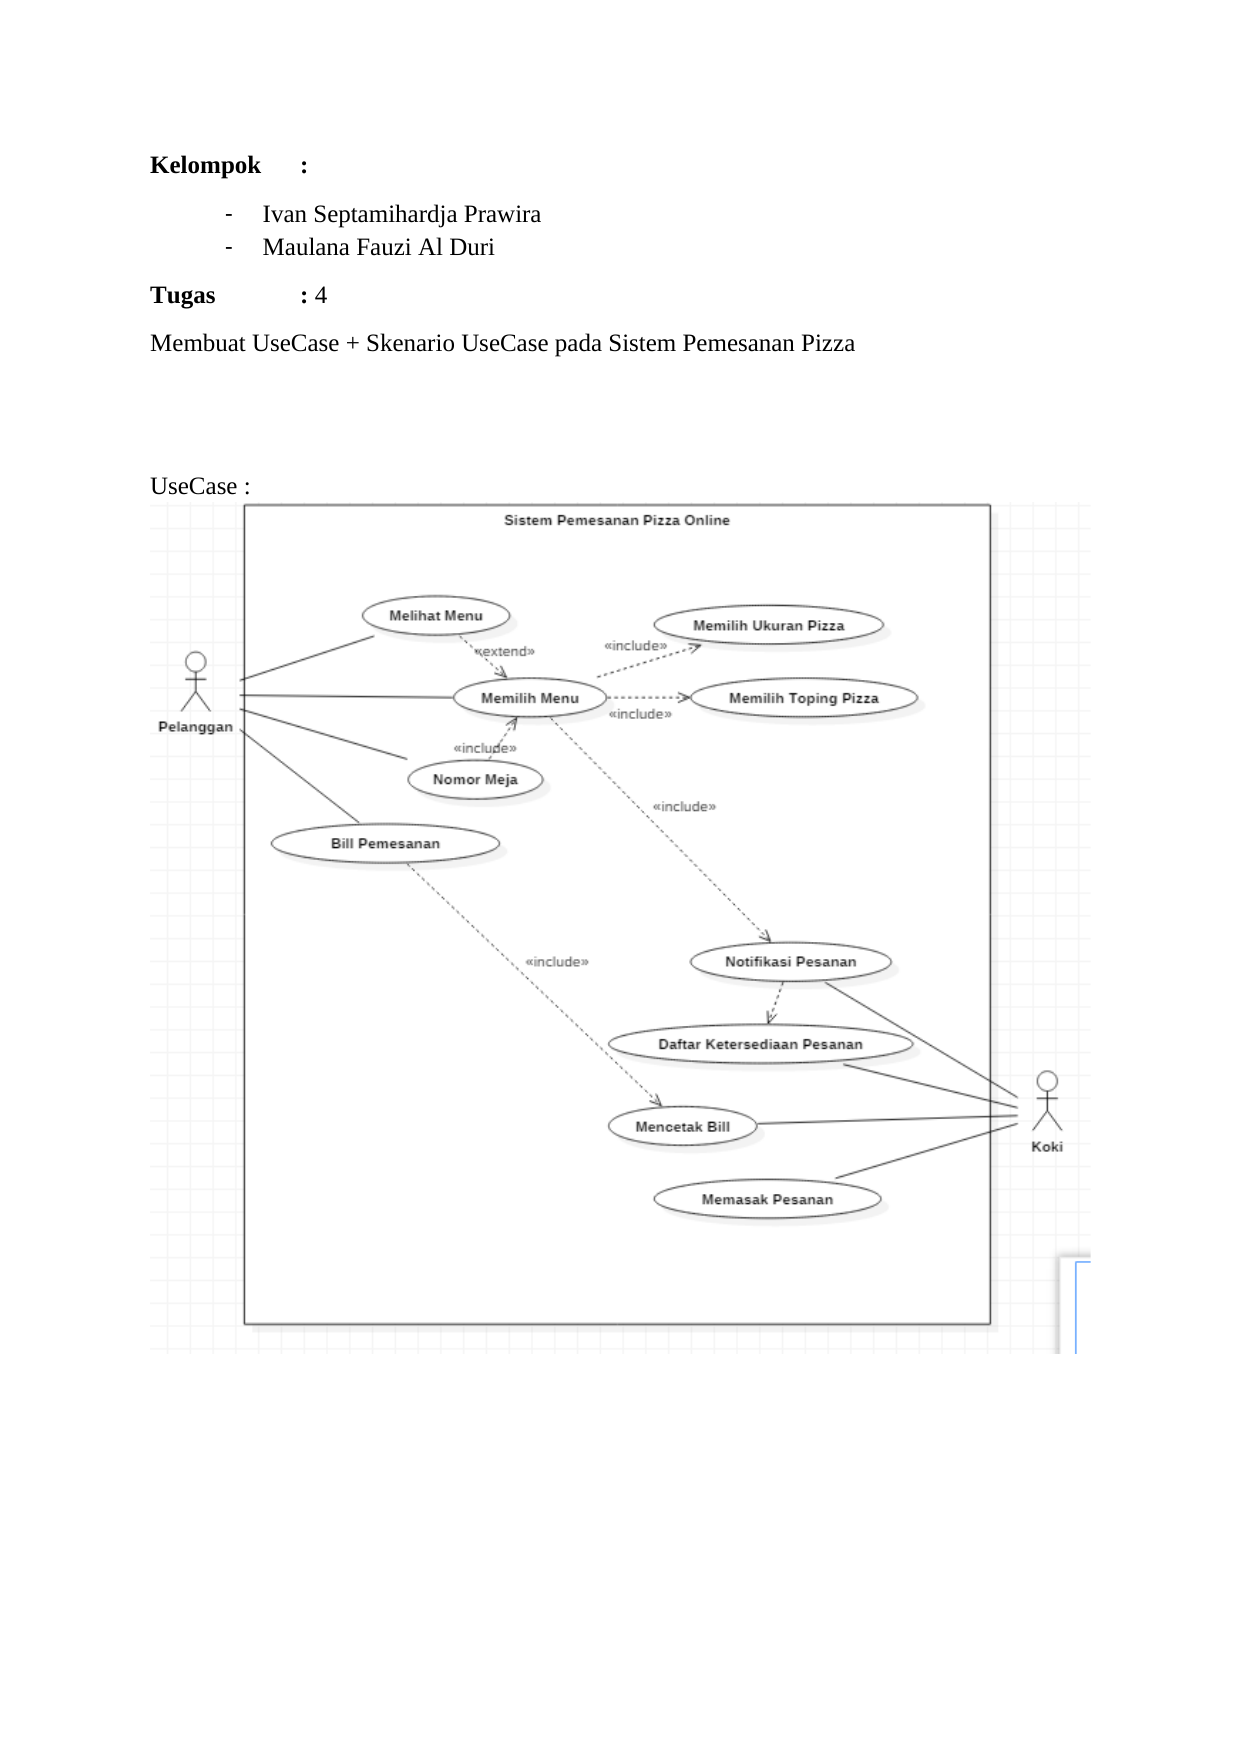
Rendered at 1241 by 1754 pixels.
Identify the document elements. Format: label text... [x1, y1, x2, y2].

picture [150, 502, 1091, 1354]
text Tugas : 4 [150, 280, 1090, 309]
list Maulana Fauzi Al Duri [225, 231, 1090, 261]
text Kelompok : [150, 150, 1090, 179]
text UseCase : [150, 471, 1090, 502]
text Membuat UseCase + Skenario UseCase pada Sistem Pemesanan Pizza [150, 328, 1090, 357]
list Ivan Septamihardja Prawira [225, 198, 1090, 228]
